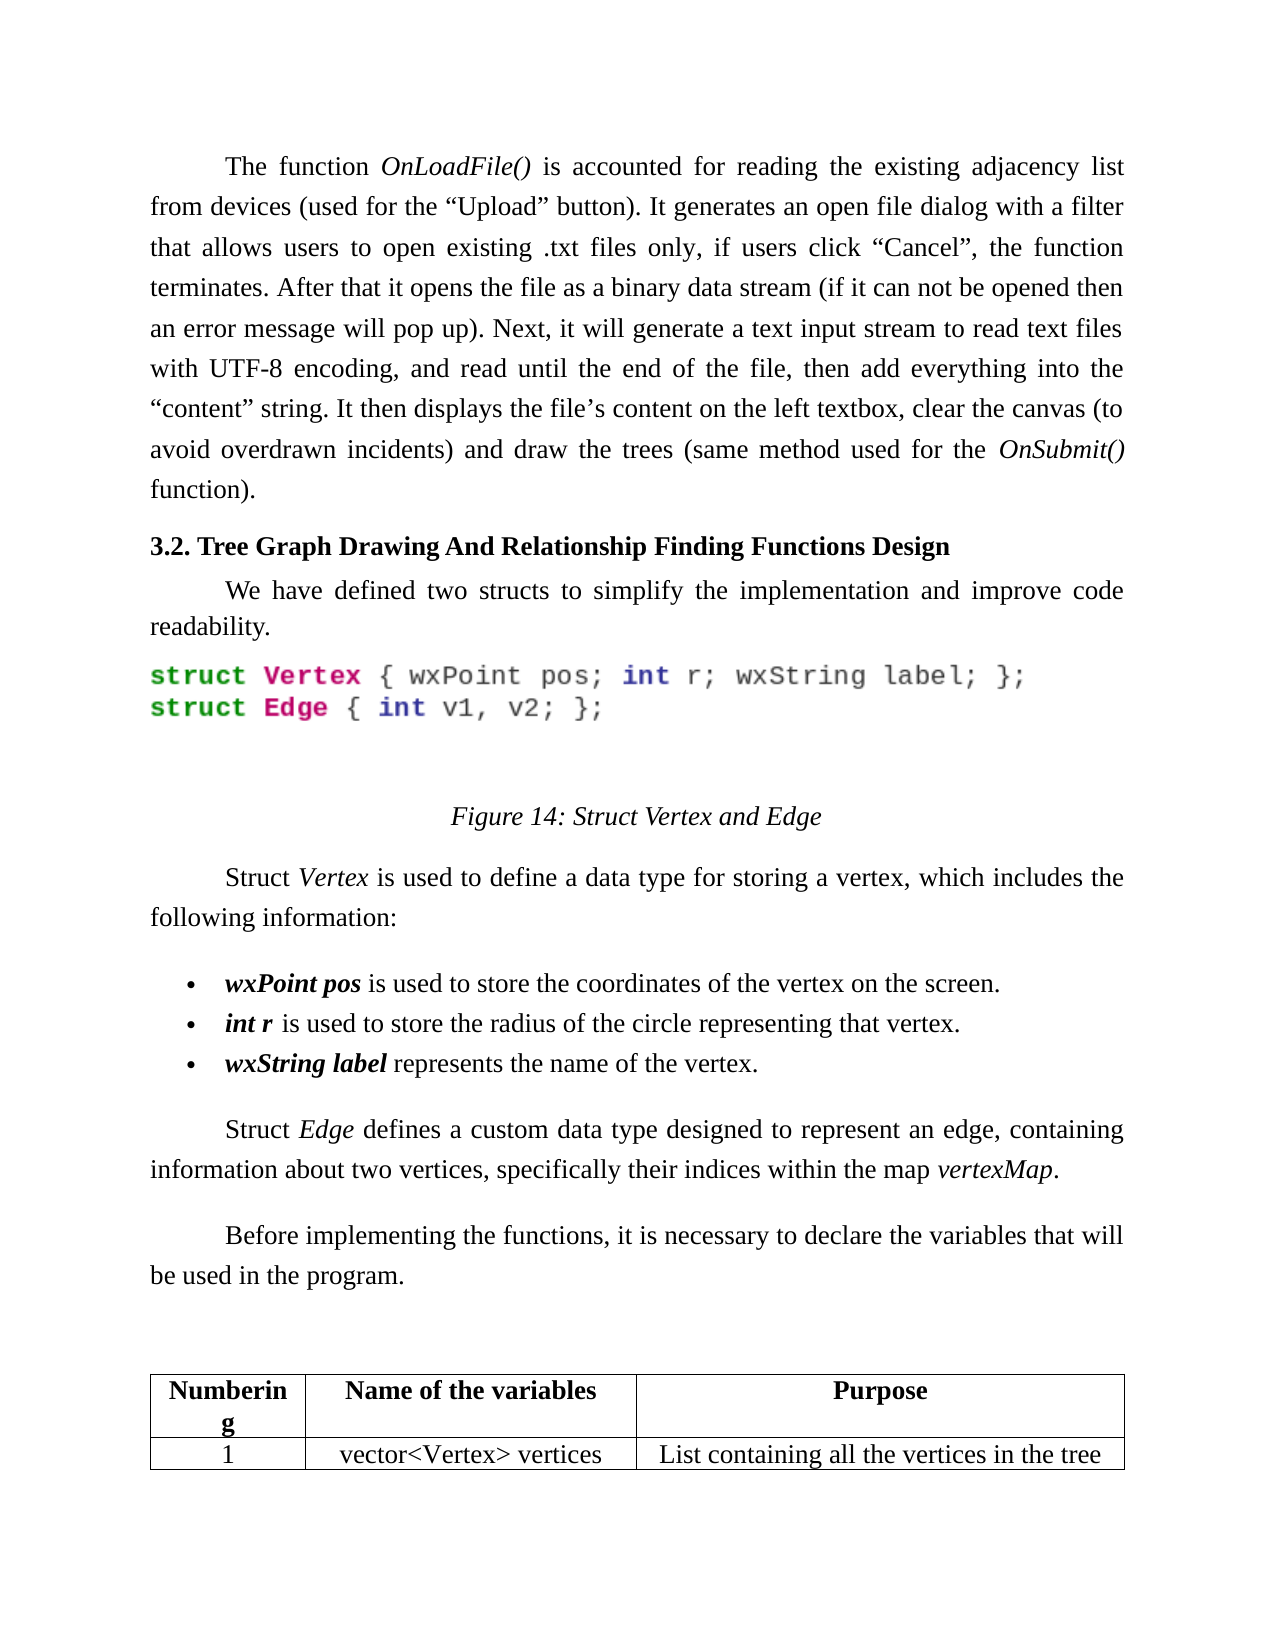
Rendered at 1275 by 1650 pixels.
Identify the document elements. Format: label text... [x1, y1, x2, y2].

text Struct Edge defines a custom data type designed to represent an edge, containing information about two vertices, specifically their indices within the map vertexMap. [150, 1113, 1125, 1184]
table_header Name of the variables [306, 1375, 636, 1437]
list int r is used to store the radius of the circle representing that vertex. [187, 1007, 1125, 1038]
table_cell 1 [151, 1438, 305, 1469]
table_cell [306, 1438, 636, 1469]
table_header Numbering [151, 1375, 305, 1437]
table_header Purpose [637, 1375, 1124, 1437]
subtitle 3.2. Tree Graph Drawing And Relationship Finding Functions Design [150, 530, 1125, 562]
list wxString label represents the name of the vertex. [187, 1048, 1125, 1079]
text Struct Vertex is used to define a data type for storing a vertex, which includes the following information: [150, 861, 1125, 932]
subtitle Figure 14: Struct Vertex and Edge [150, 800, 1125, 831]
list wxPoint pos is used to store the coordinates of the vertex on the screen. [187, 967, 1125, 998]
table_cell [637, 1438, 1124, 1469]
text Before implementing the functions, it is necessary to declare the variables that will be used in the program. [150, 1219, 1125, 1290]
text The function OnLoadFile() is accounted for reading the existing adjacency list from devices (used for the “Upload” button). It generates an open file dialog with a filter that allows users to open existing .txt files only, if users click “Cancel”, the function terminates. After that it opens the file as a binary data stream (if it can not be opened then an error message will pop up). Next, it will generate a text input stream to read text files with UTF-8 encoding, and read until the end of the file, then add everything into the “content” string. It then displays the file’s content on the left textbox, clear the canvas (to avoid overdrawn incidents) and draw the trees (same method used for the OnSubmit() function). [150, 150, 1125, 504]
text We have defined two structs to simplify the implementation and improve code readability. [150, 574, 1125, 641]
